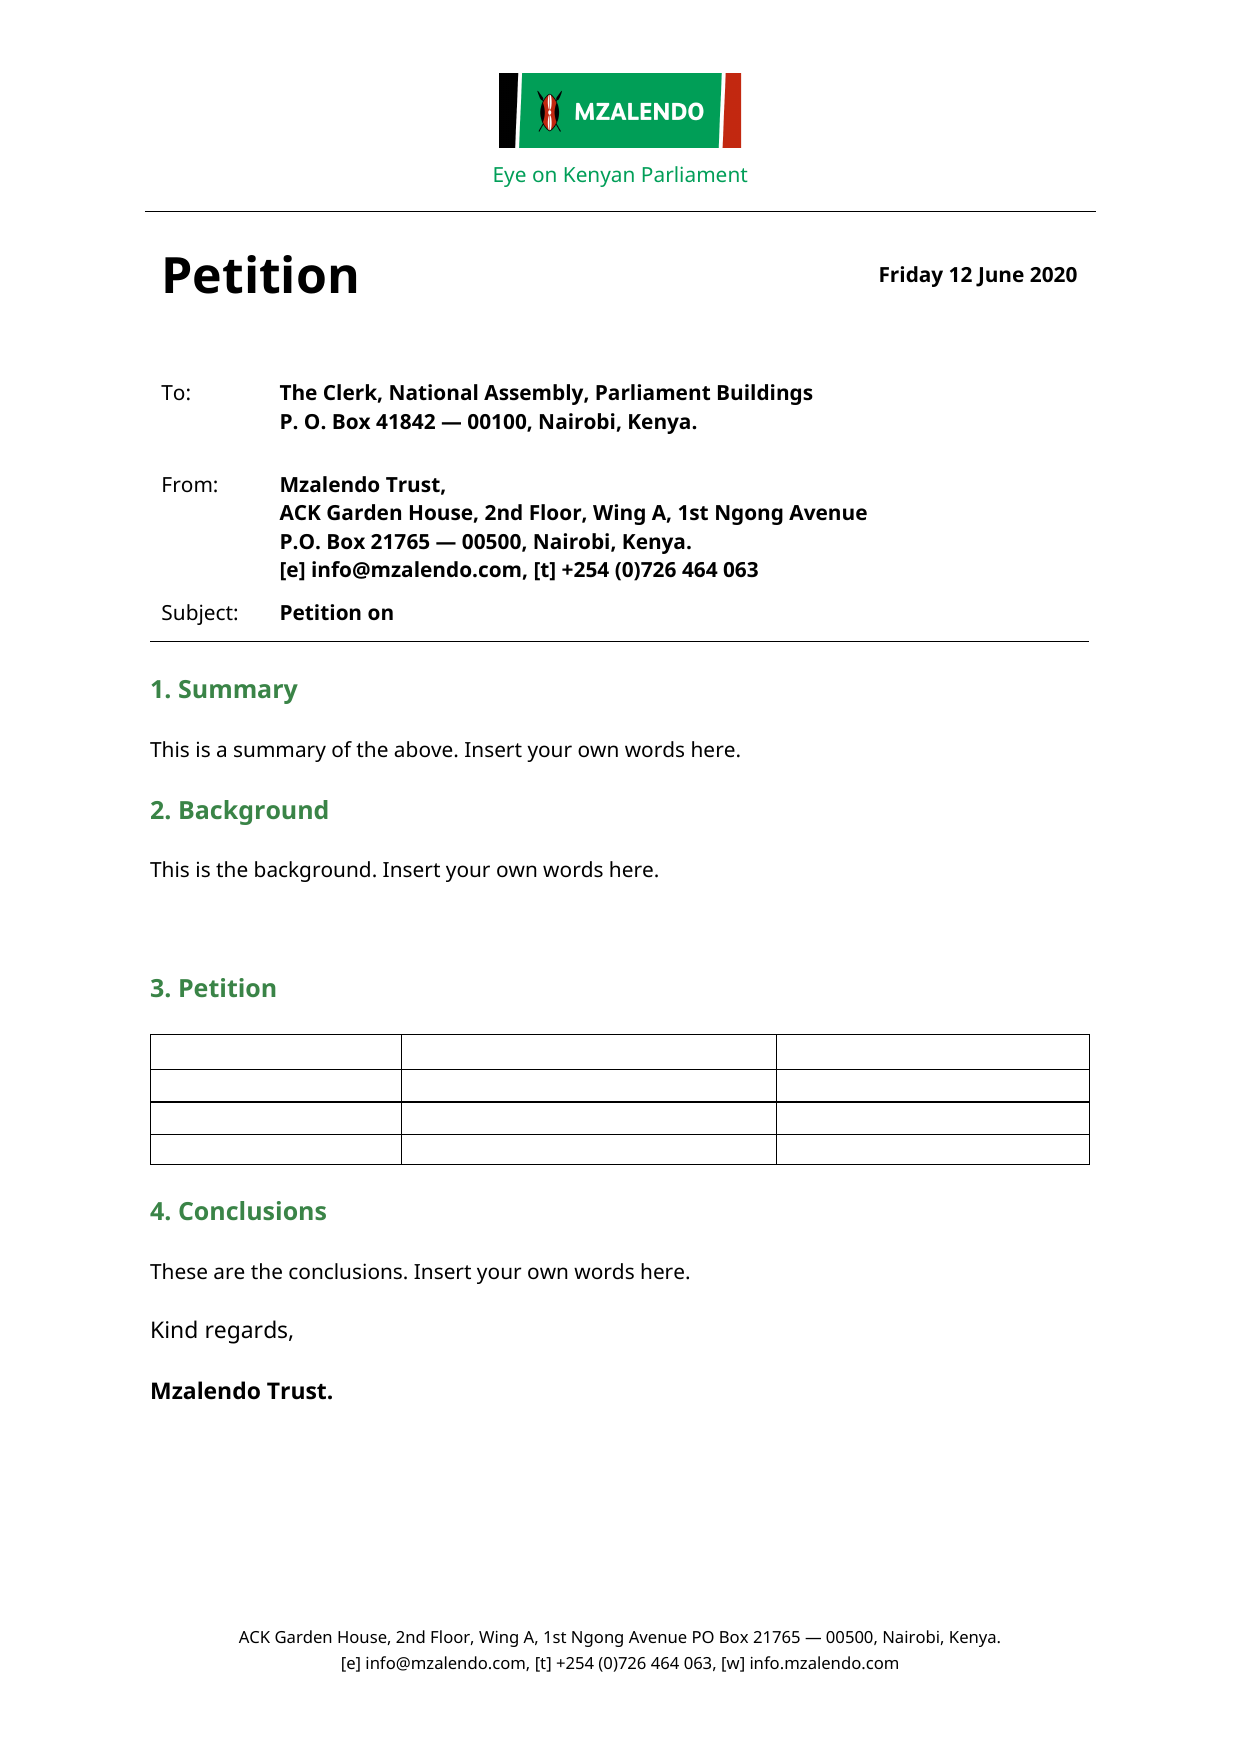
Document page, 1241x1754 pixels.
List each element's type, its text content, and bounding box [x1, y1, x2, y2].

text 4. Conclusions [150, 1194, 1090, 1228]
text Kind regards, [150, 1314, 1090, 1346]
table_cell [151, 1103, 401, 1134]
text 3. Petition [150, 971, 1090, 1005]
text This is a summary of the above. Insert your own words here. [150, 735, 1090, 763]
table_cell [777, 1135, 1089, 1163]
table_cell [777, 1103, 1089, 1134]
table_cell Petition on [268, 599, 1088, 641]
table_cell [402, 1135, 776, 1163]
table_cell [402, 1103, 776, 1134]
table_cell Subject: [150, 599, 268, 641]
text Mzalendo Trust. [150, 1375, 1090, 1406]
text 2. Background [150, 792, 1090, 826]
table_header Friday 12 June 2020 [619, 240, 1088, 308]
table_header [777, 1035, 1089, 1069]
table_cell [402, 1070, 776, 1101]
text This is the background. Insert your own words here. [150, 856, 1090, 884]
table_header To: [150, 379, 268, 470]
table_cell [151, 1135, 401, 1163]
text 1. Summary [150, 671, 1090, 706]
table_header The Clerk, National Assembly, Parliament Buildings P. O. Box 41842 — 00100, Nairobi, Kenya. [268, 379, 1088, 470]
table_header [151, 1035, 401, 1069]
table_cell [777, 1070, 1089, 1101]
table_header [402, 1035, 776, 1069]
text These are the conclusions. Insert your own words here. [150, 1257, 1090, 1285]
table_header Petition [150, 240, 619, 308]
table_cell [151, 1070, 162, 1101]
table_cell From: [150, 470, 268, 598]
table_cell [390, 1070, 401, 1101]
table_cell Mzalendo Trust, ACK Garden House, 2nd Floor, Wing A, 1st Ngong Avenue P.O. Box 21765 — 00500, Nairobi, Kenya. [e] info@mzalendo.com, [t] +254 (0)726 464 063 [268, 470, 1088, 598]
